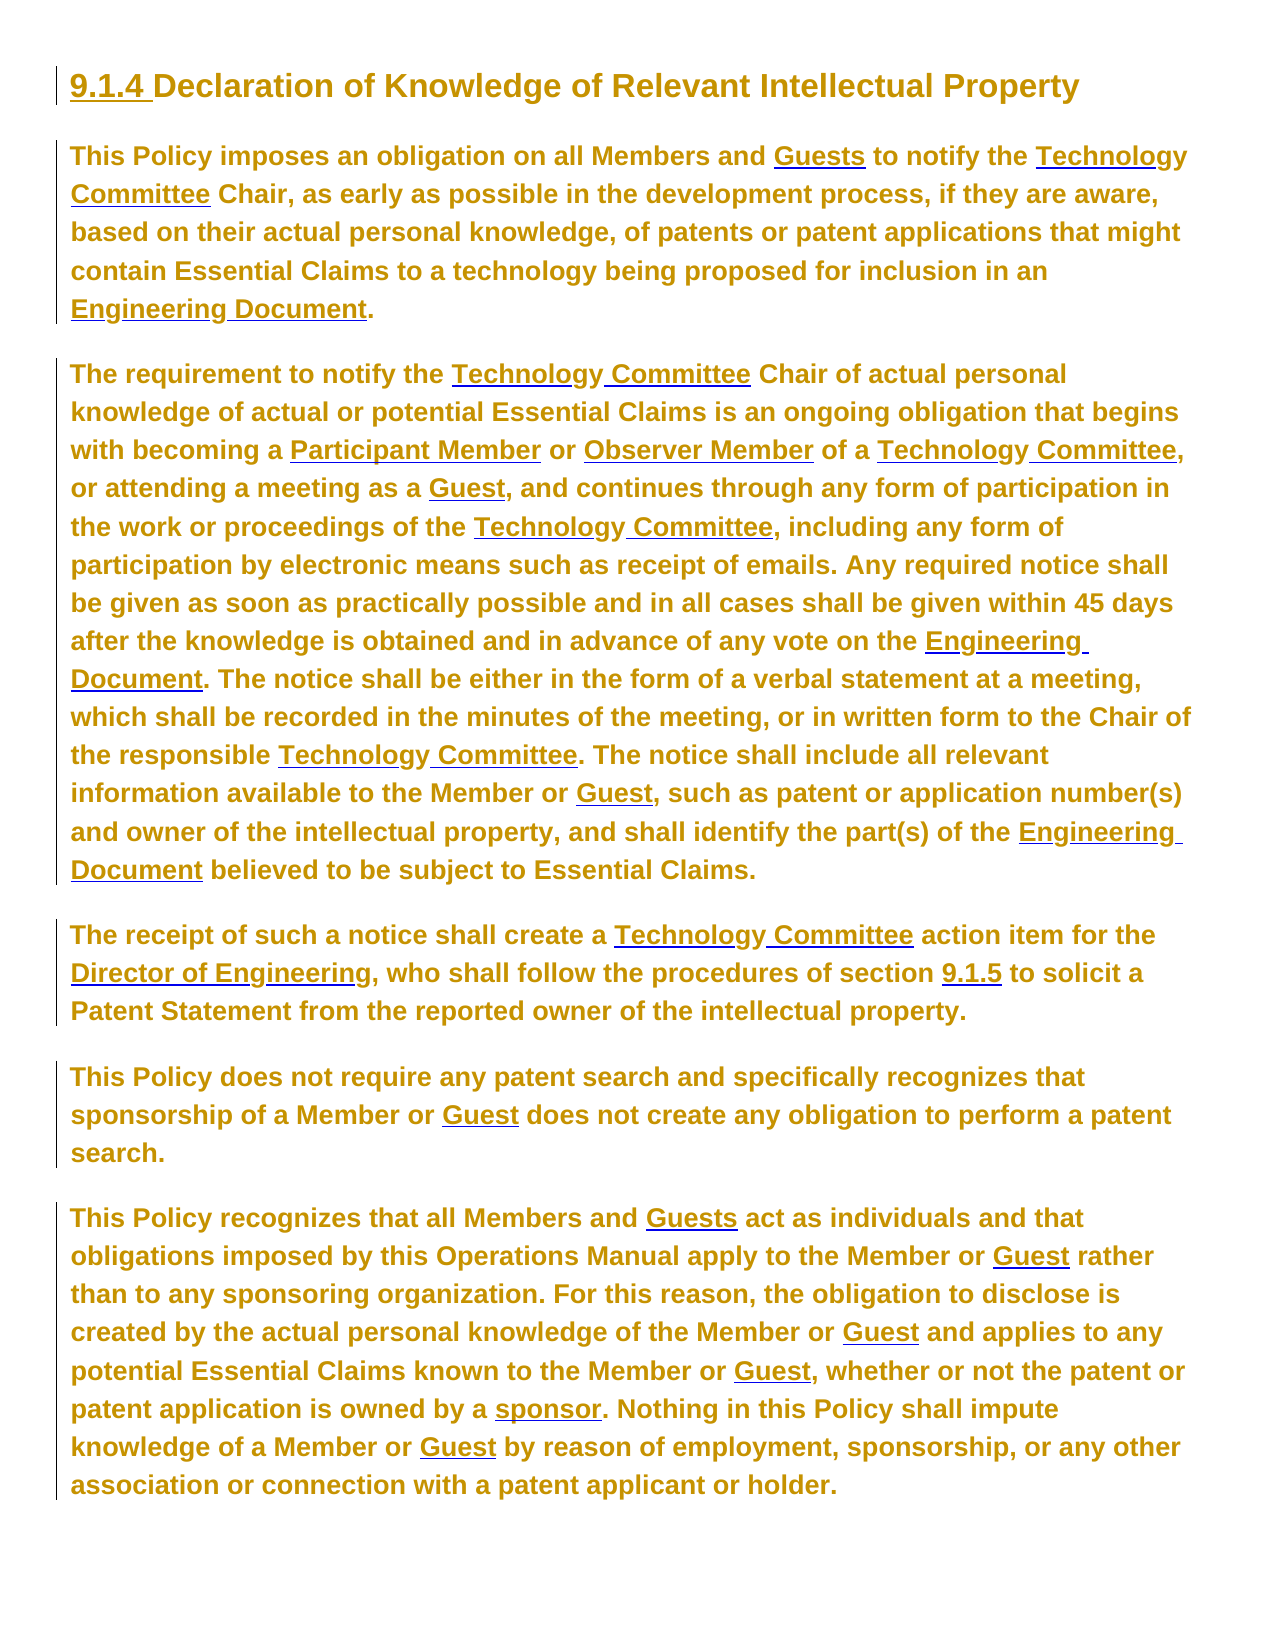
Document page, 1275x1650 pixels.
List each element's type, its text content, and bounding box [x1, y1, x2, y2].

text The requirement to notify the Technology Committee Chair of actual personal knowledge of actual or potential Essential Claims is an ongoing obligation that begins with becoming a Participant Member or Observer Member of a Technology Committee, or attending a meeting as a Guest, and continues through any form of participation in the work or proceedings of the Technology Committee, including any form of participation by electronic means such as receipt of emails. Any required notice shall be given as soon as practically possible and in all cases shall be given within 45 days after the knowledge is obtained and in advance of any vote on the Engineering Document. The notice shall be either in the form of a verbal statement at a meeting, which shall be recorded in the minutes of the meeting, or in written form to the Chair of the responsible Technology Committee. The notice shall include all relevant information available to the Member or Guest, such as patent or application number(s) and owner of the intellectual property, and shall identify the part(s) of the Engineering Document believed to be subject to Essential Claims. [69, 358, 1204, 885]
text The receipt of such a notice shall create a Technology Committee action item for the Director of Engineering, who shall follow the procedures of section 9.1.5 to solicit a Patent Statement from the reported owner of the intellectual property. [69, 919, 1204, 1026]
text This Policy recognizes that all Members and Guests act as individuals and that obligations imposed by this Operations Manual apply to the Member or Guest rather than to any sponsoring organization. For this reason, the obligation to disclose is created by the actual personal knowledge of the Member or Guest and applies to any potential Essential Claims known to the Member or Guest, whether or not the patent or patent application is owned by a sponsor. Nothing in this Policy shall impute knowledge of a Member or Guest by reason of employment, sponsorship, or any other association or connection with a patent applicant or holder. [69, 1202, 1204, 1500]
text This Policy imposes an obligation on all Members and Guests to notify the Technology Committee Chair, as early as possible in the development process, if they are aware, based on their actual personal knowledge, of patents or patent applications that might contain Essential Claims to a technology being proposed for inclusion in an Engineering Document. [69, 140, 1204, 324]
subtitle Declaration of Knowledge of Relevant Intellectual Property [69, 66, 1206, 105]
text This Policy does not require any patent search and specifically recognizes that sponsorship of a Member or Guest does not create any obligation to perform a patent search. [69, 1061, 1204, 1168]
